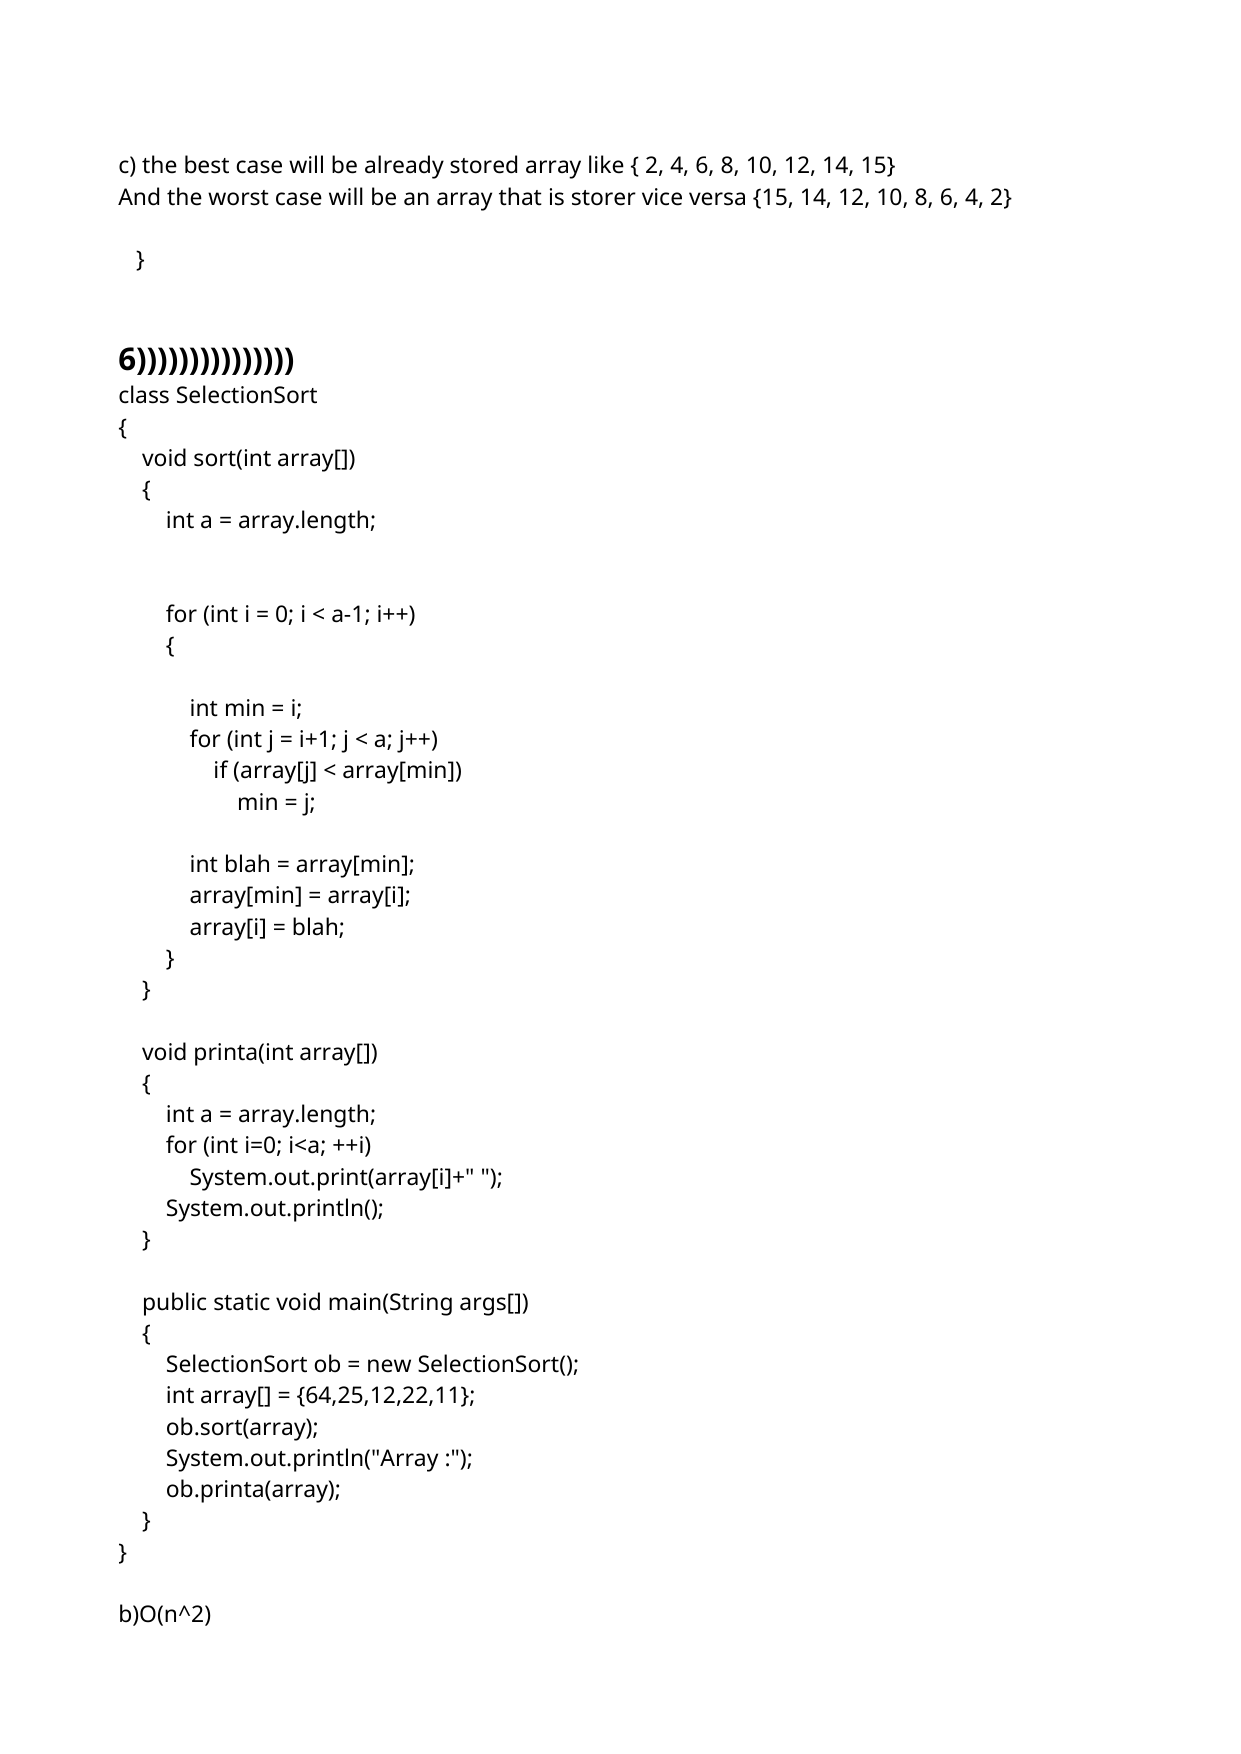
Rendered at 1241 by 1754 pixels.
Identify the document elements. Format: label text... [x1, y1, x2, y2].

text { [118, 411, 1122, 442]
text void sort(int array[]) [118, 442, 1122, 473]
text int min = i; [118, 692, 1122, 723]
text public static void main(String args[]) [118, 1286, 1122, 1317]
text min = j; [118, 786, 1122, 817]
text for (int j = i+1; j < a; j++) [118, 723, 1122, 754]
text int a = array.length; [118, 504, 1122, 536]
text { [118, 629, 1122, 661]
text ob.printa(array); [118, 1473, 1122, 1504]
text } [118, 1223, 1122, 1254]
text } [118, 1504, 1122, 1536]
text System.out.print(array[i]+" "); [118, 1161, 1122, 1192]
text } [118, 243, 1122, 274]
text array[i] = blah; [118, 911, 1122, 942]
text } [118, 1536, 1122, 1567]
text { [118, 1317, 1122, 1348]
text { [118, 1067, 1122, 1098]
text } [118, 973, 1122, 1004]
text int a = array.length; [118, 1098, 1122, 1129]
text b)O(n^2) [118, 1598, 1122, 1629]
text System.out.println("Array :"); [118, 1442, 1122, 1473]
text for (int i = 0; i < a-1; i++) [118, 598, 1122, 629]
text ob.sort(array); [118, 1411, 1122, 1442]
text if (array[j] < array[min]) [118, 754, 1122, 786]
text for (int i=0; i<a; ++i) [118, 1129, 1122, 1161]
text void printa(int array[]) [118, 1036, 1122, 1067]
text int array[] = {64,25,12,22,11}; [118, 1379, 1122, 1411]
text array[min] = array[i]; [118, 879, 1122, 911]
text int blah = array[min]; [118, 848, 1122, 879]
text { [118, 473, 1122, 504]
text System.out.println(); [118, 1192, 1122, 1223]
text 6))))))))))))))) [118, 337, 1122, 379]
text class SelectionSort [118, 379, 1122, 411]
text SelectionSort ob = new SelectionSort(); [118, 1348, 1122, 1379]
text } [118, 942, 1122, 973]
text And the worst case will be an array that is storer vice versa {15, 14, 12, 10, 8, 6, 4, 2} [118, 181, 1122, 212]
text c) the best case will be already stored array like { 2, 4, 6, 8, 10, 12, 14, 15} [118, 149, 1122, 181]
